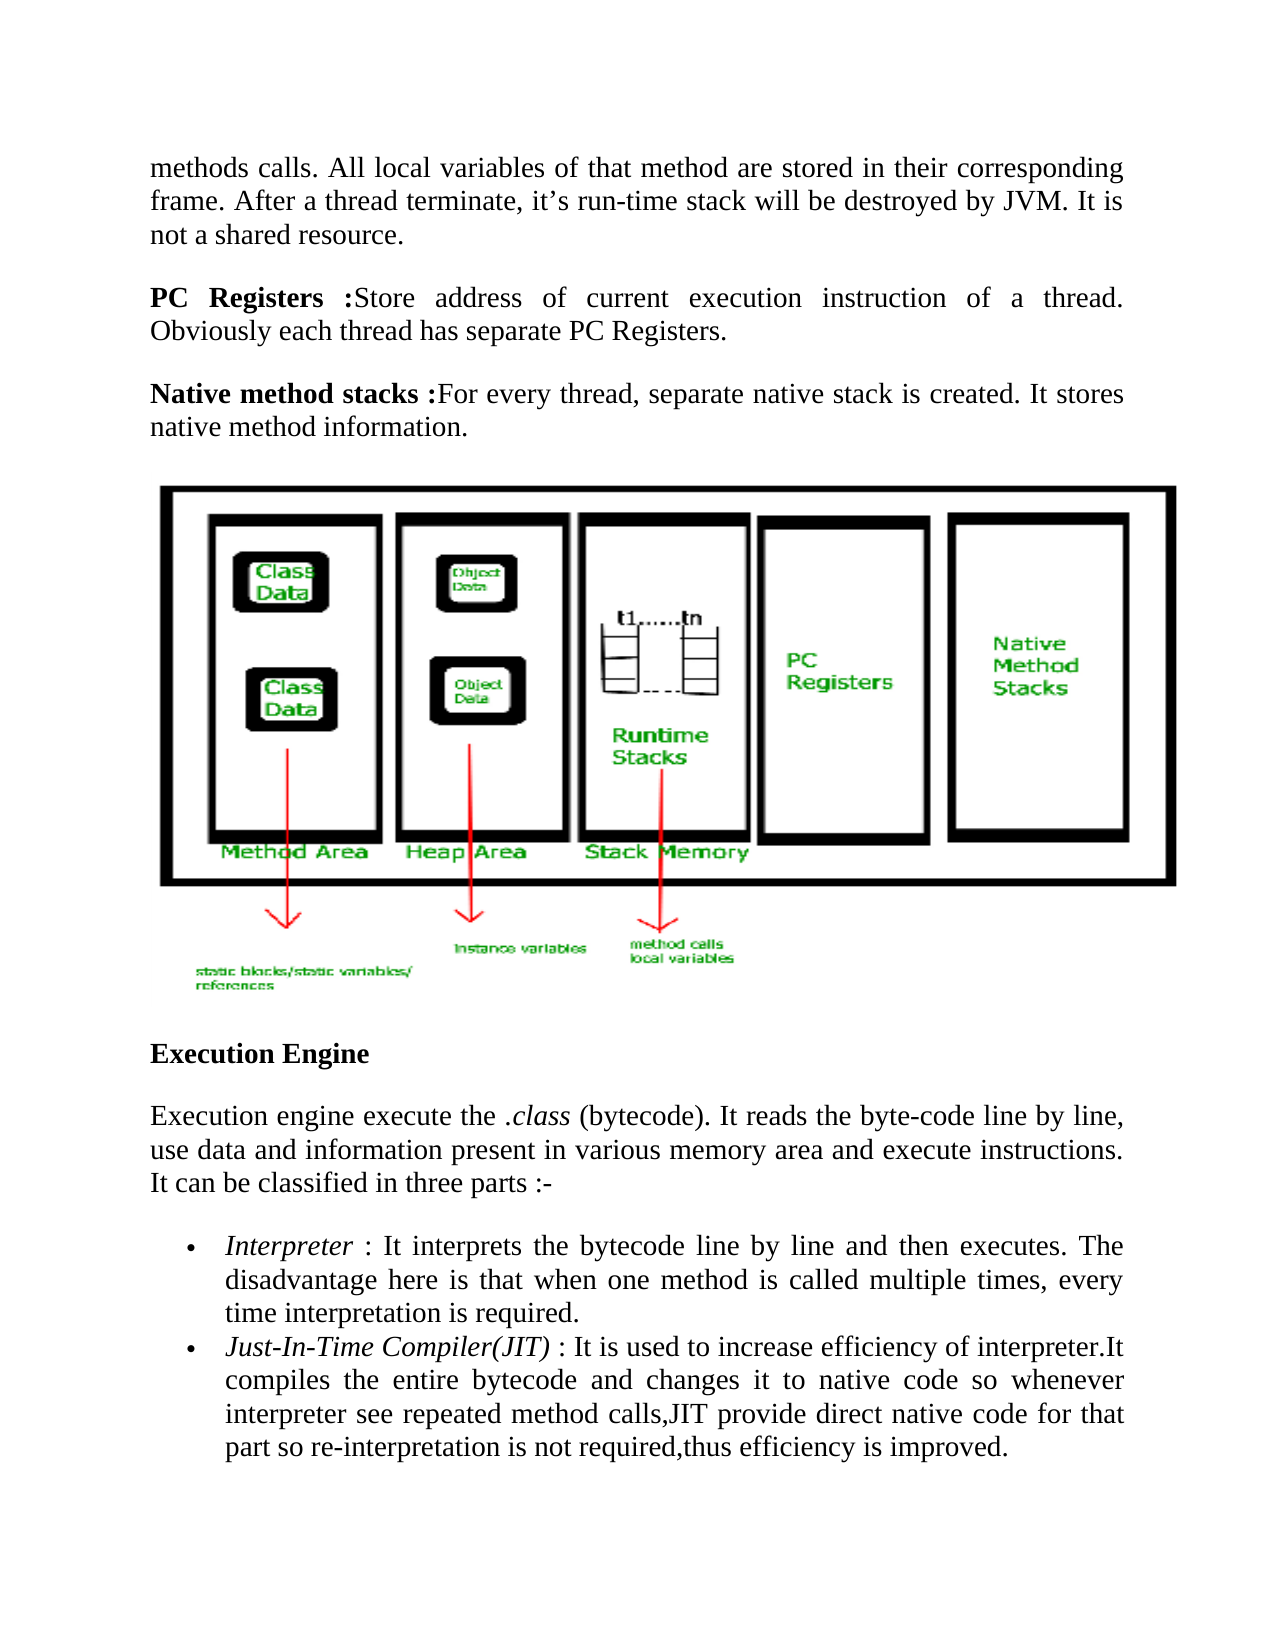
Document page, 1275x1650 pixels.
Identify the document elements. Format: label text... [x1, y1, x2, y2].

text Native method stacks :For every thread, separate native stack is created. It stores native method information. [150, 376, 1125, 443]
list Just-In-Time Compiler(JIT) : It is used to increase efficiency of interpreter.It compiles the entire bytecode and changes it to native code so whenever interpreter see repeated method calls,JIT provide direct native code for that part so re-interpretation is not required,thus efficiency is improved. [187, 1329, 1125, 1463]
text PC Registers :Store address of current execution instruction of a thread. Obviously each thread has separate PC Registers. [150, 280, 1125, 347]
text Execution engine execute the .class (bytecode). It reads the byte-code line by line, use data and information present in various memory area and execute instructions. It can be classified in three parts :- [150, 1098, 1125, 1199]
list Interpreter : It interprets the bytecode line by line and then executes. The disadvantage here is that when one method is called multiple times, every time interpretation is required. [187, 1228, 1125, 1329]
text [150, 150, 1125, 251]
text Execution Engine [150, 1036, 1125, 1069]
picture [150, 472, 1177, 1007]
